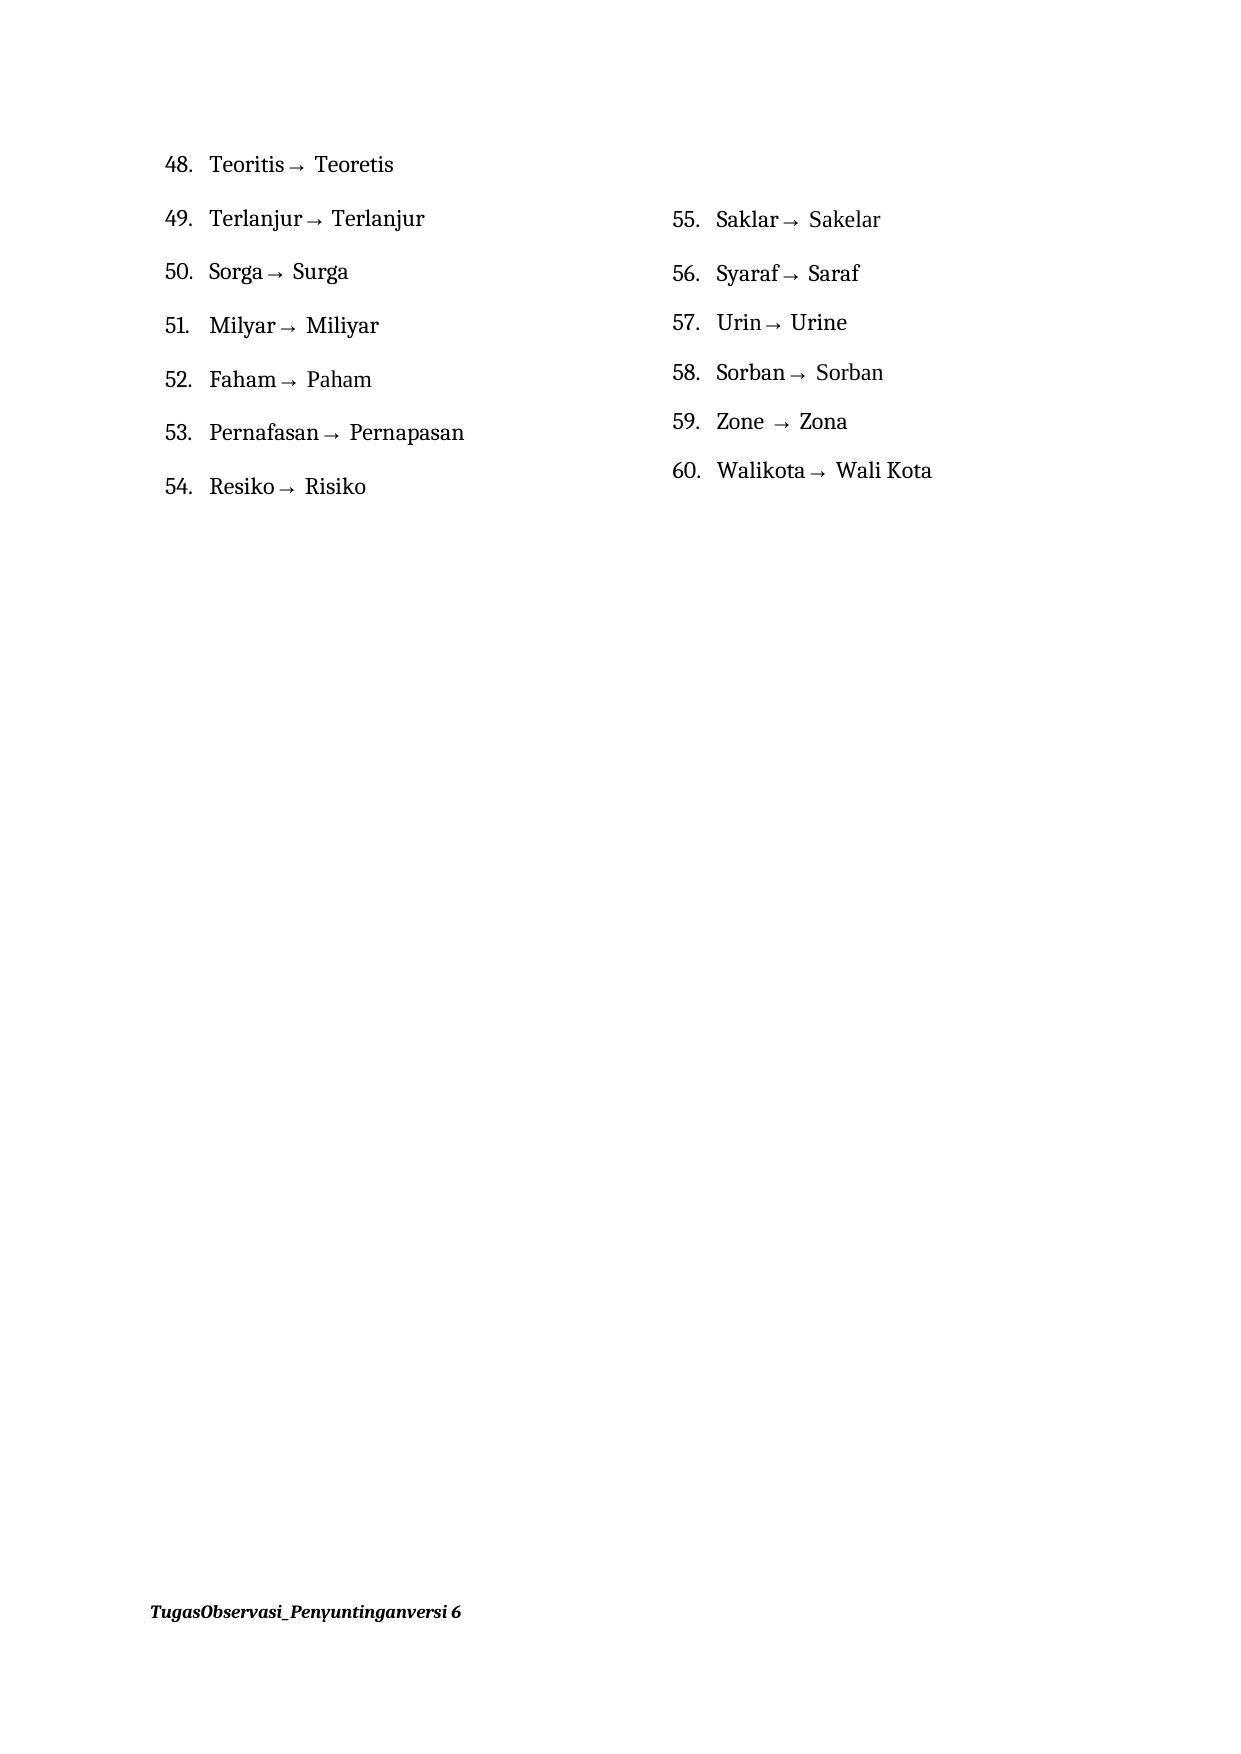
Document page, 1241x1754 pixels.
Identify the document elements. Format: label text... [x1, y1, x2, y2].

list Sorban→ Sorban [672, 358, 1090, 386]
list Milyar→ Miliyar [165, 311, 583, 339]
list Teoritis→ Teoretis [165, 150, 583, 178]
list Walikota→ Wali Kota [672, 456, 1090, 485]
list Syaraf→ Saraf [672, 259, 1090, 287]
list Saklar→ Sakelar [672, 205, 1090, 234]
list Resiko→ Risiko [165, 472, 583, 500]
list Pernafasan→ Pernapasan [165, 418, 583, 447]
list Zone → Zona [672, 407, 1090, 435]
list Faham→ Paham [165, 364, 583, 393]
list Terlanjur→ Terlanjur [165, 204, 583, 232]
list Urin→ Urine [672, 308, 1090, 337]
list Sorga→ Surga [165, 257, 583, 286]
